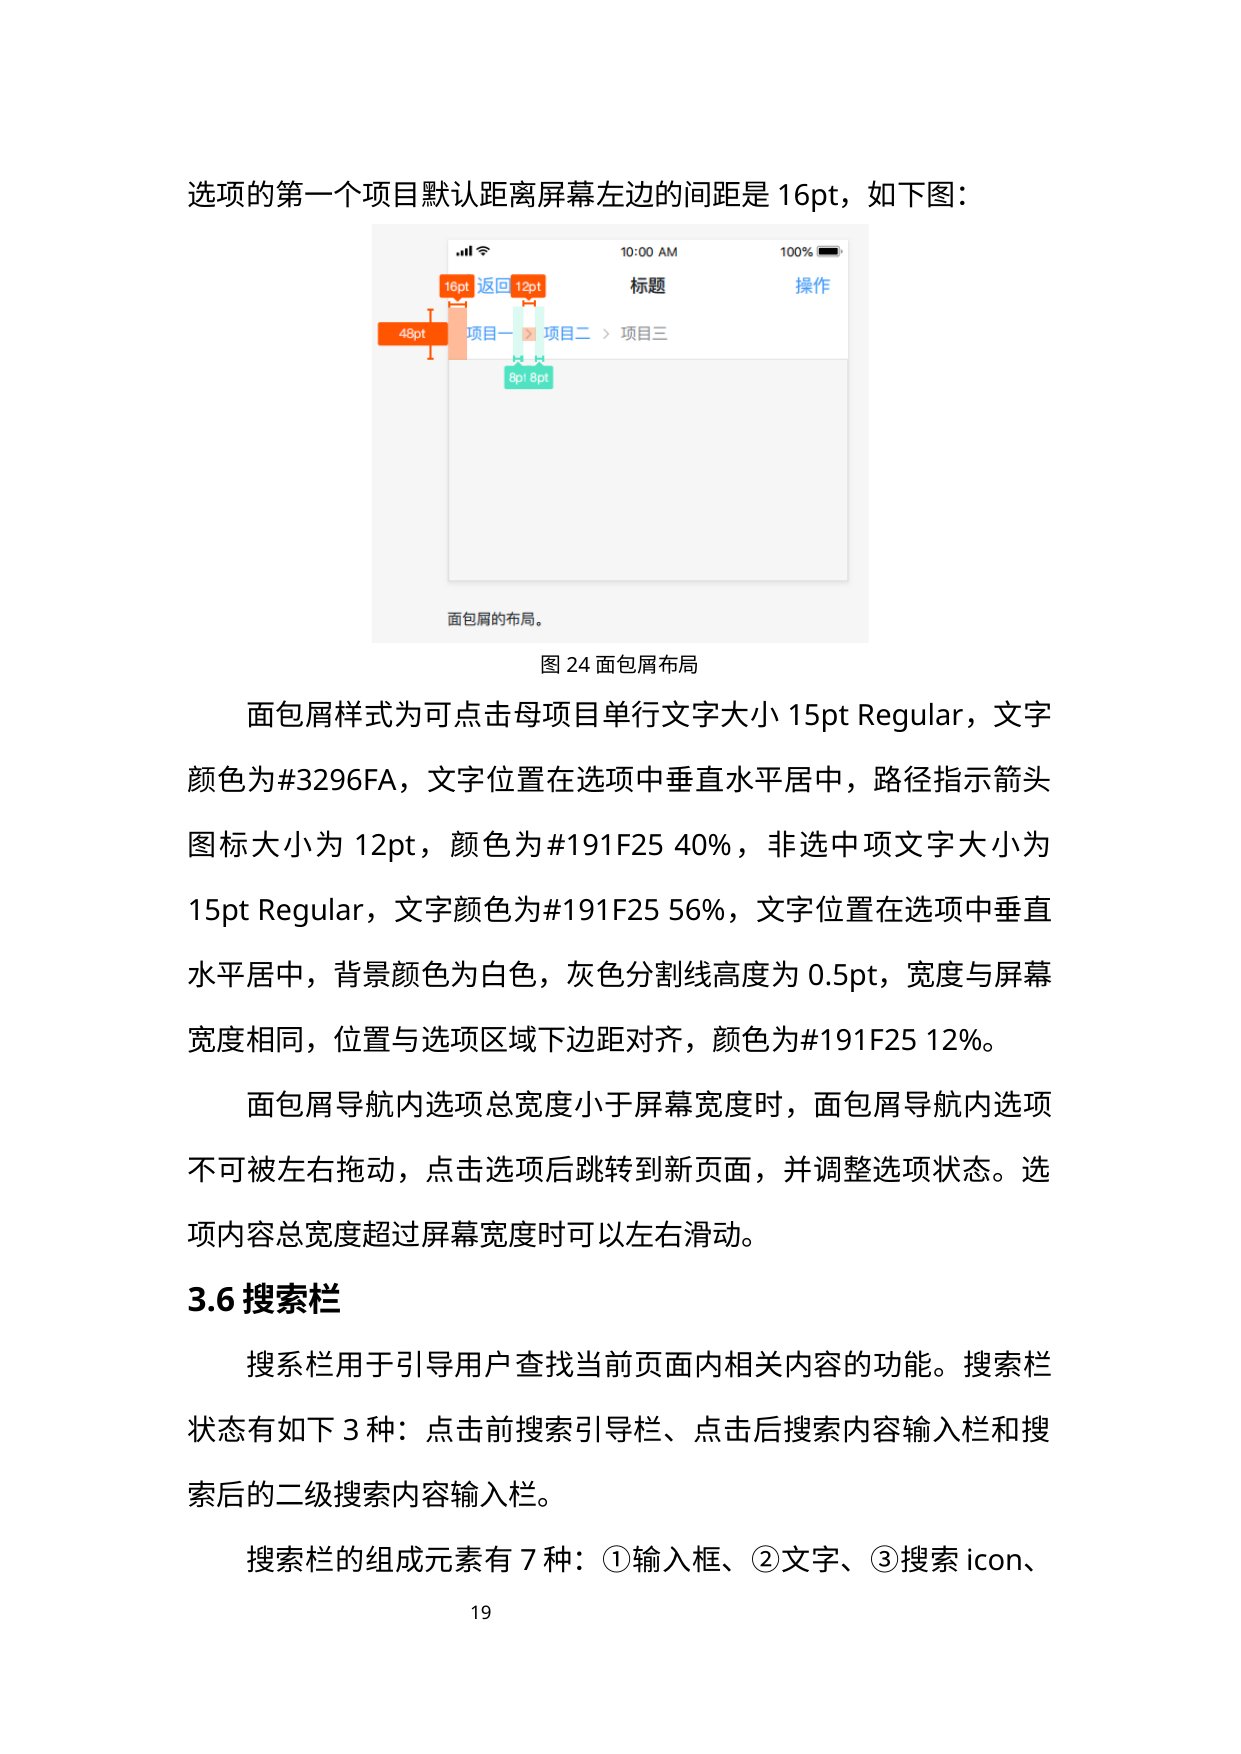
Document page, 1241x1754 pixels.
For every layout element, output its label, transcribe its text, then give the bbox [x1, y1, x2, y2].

text 面包屑样式为可点击母项目单行文字大小15pt Regular，文字颜色为#3296FA，文字位置在选项中垂直水平居中，路径指示箭头图标大小为12pt，颜色为#191F25 40%，非选中项文字大小为15pt Regular，文字颜色为#191F25 56%，文字位置在选项中垂直水平居中，背景颜色为白色，灰色分割线高度为0.5pt，宽度与屏幕宽度相同，位置与选项区域下边距对齐，颜色为#191F25 12%。 [187, 680, 1053, 1070]
picture [371, 224, 869, 643]
text 图 24 面包屑布局 [187, 647, 1053, 680]
text 搜系栏用于引导用户查找当前页面内相关内容的功能。搜索栏状态有如下3种：点击前搜索引导栏、点击后搜索内容输入栏和搜索后的二级搜索内容输入栏。 [187, 1330, 1053, 1525]
text 面包屑导航内选项总宽度小于屏幕宽度时，面包屑导航内选项不可被左右拖动，点击选项后跳转到新页面，并调整选项状态。选项内容总宽度超过屏幕宽度时可以左右滑动。 [187, 1070, 1053, 1265]
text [187, 1525, 1053, 1590]
text 3.6搜索栏 [187, 1265, 1053, 1330]
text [187, 160, 1053, 225]
